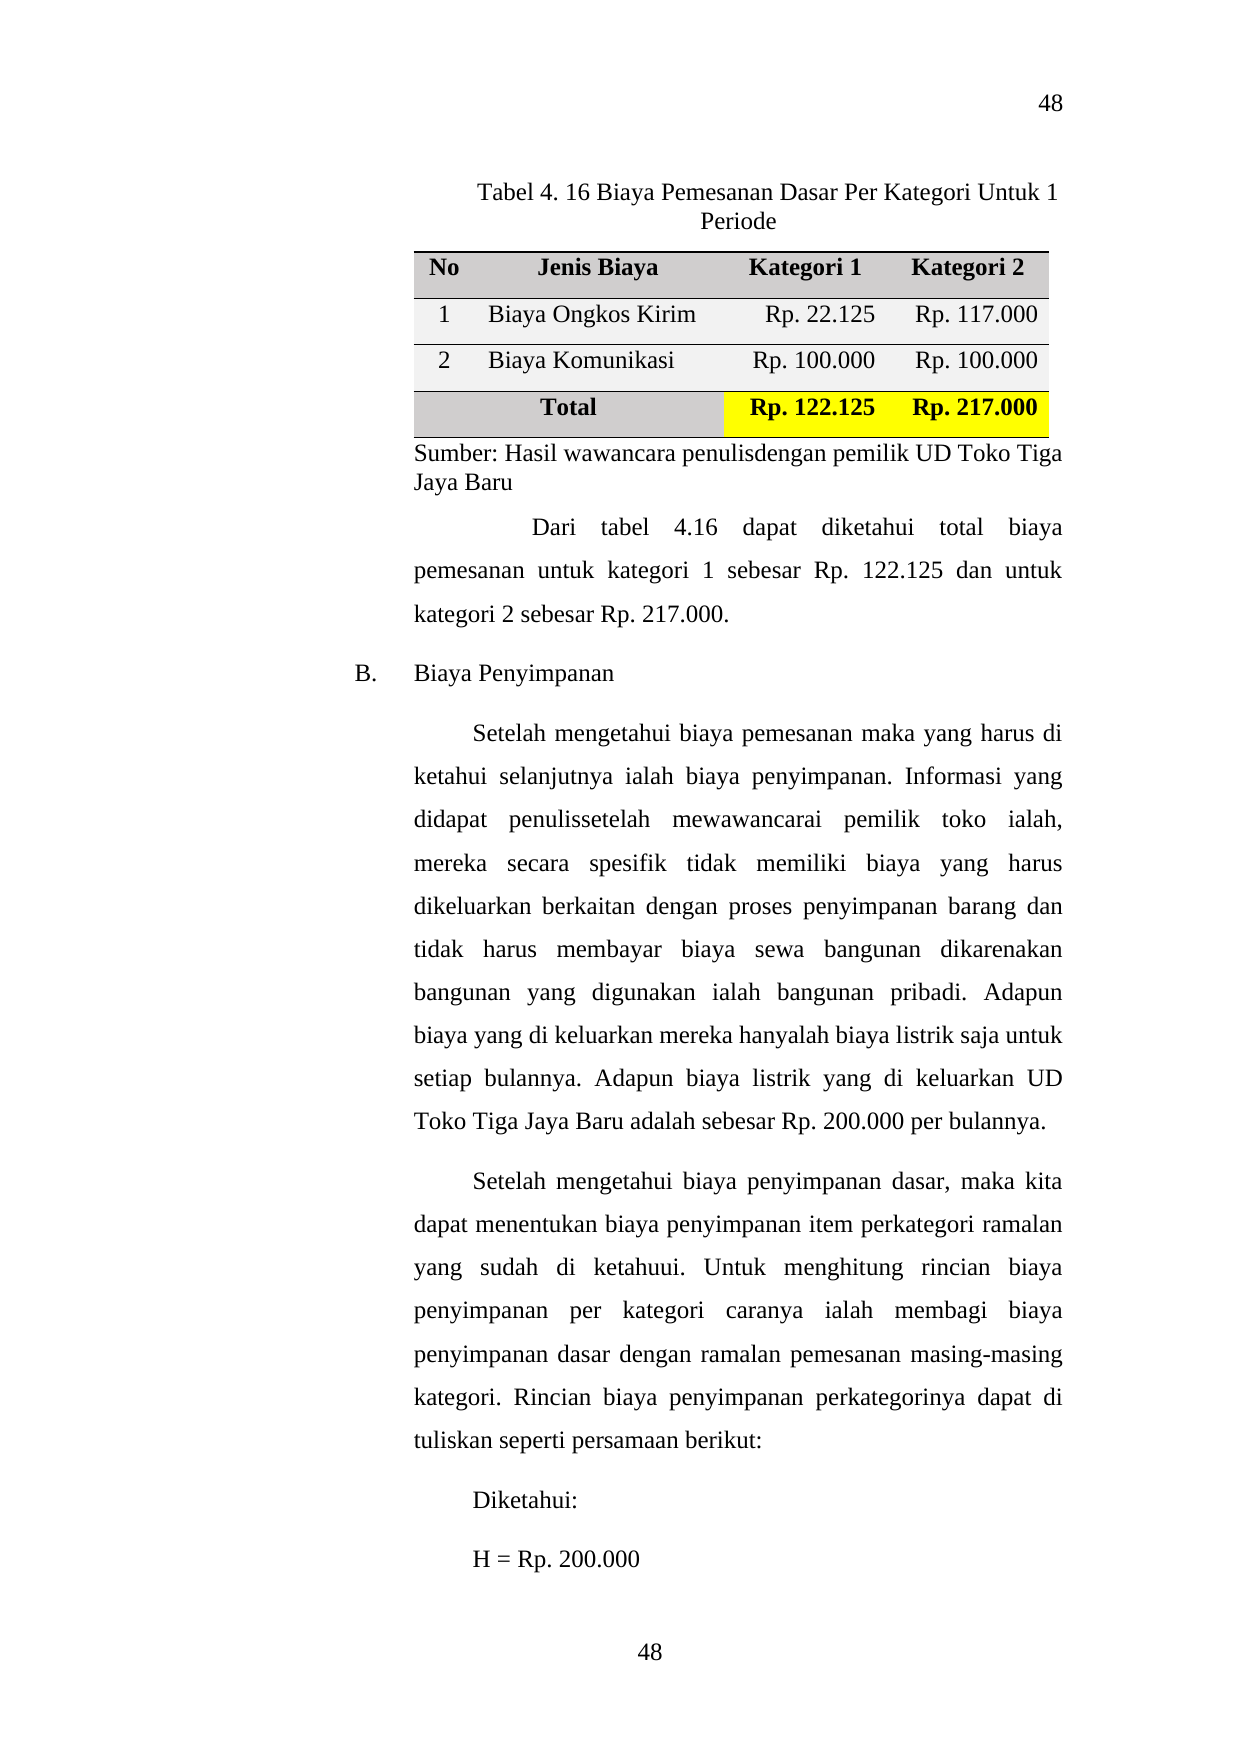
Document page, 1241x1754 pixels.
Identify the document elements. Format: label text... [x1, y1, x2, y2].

table_cell Rp. 100.000 [886, 345, 1049, 391]
text Diketahui: [413, 1485, 1063, 1513]
table_cell Rp. 100.000 [724, 345, 886, 391]
table_header Kategori 1 [724, 253, 886, 298]
table_cell Biaya Komunikasi [476, 345, 724, 391]
table_cell Rp. 122.125 [724, 392, 886, 437]
table_header Kategori 2 [886, 253, 1049, 298]
table_cell Rp. 217.000 [886, 392, 1049, 437]
table_header No [414, 253, 476, 298]
text Dari tabel 4.16 dapat diketahui total biaya pemesanan untuk kategori 1 sebesar Rp. 122.125 dan untuk kategori 2 sebesar Rp. 217.000. [413, 512, 1063, 627]
table_cell Rp. 117.000 [886, 299, 1049, 344]
text H = Rp. 200.000 [413, 1544, 1063, 1573]
table_cell Total [414, 392, 724, 437]
list Biaya Penyimpanan [354, 658, 1063, 687]
table_header Jenis Biaya [476, 253, 724, 298]
table_cell Rp. 22.125 [724, 299, 886, 344]
table_cell 2 [414, 345, 476, 391]
table_cell Biaya Ongkos Kirim [476, 299, 724, 344]
text Setelah mengetahui biaya pemesanan maka yang harus di ketahui selanjutnya ialah biaya penyimpanan. Informasi yang didapat penulissetelah mewawancarai pemilik toko ialah, mereka secara spesifik tidak memiliki biaya yang harus dikeluarkan berkaitan dengan proses penyimpanan barang dan tidak harus membayar biaya sewa bangunan dikarenakan bangunan yang digunakan ialah bangunan pribadi. Adapun biaya yang di keluarkan mereka hanyalah biaya listrik saja untuk setiap bulannya. Adapun biaya listrik yang di keluarkan UD Toko Tiga Jaya Baru adalah sebesar Rp. 200.000 per bulannya. [413, 718, 1063, 1135]
text Sumber: Hasil wawancara penulisdengan pemilik UD Toko Tiga Jaya Baru [413, 438, 1063, 496]
table_cell 1 [414, 299, 476, 344]
text Setelah mengetahui biaya penyimpanan dasar, maka kita dapat menentukan biaya penyimpanan item perkategori ramalan yang sudah di ketahuui. Untuk menghitung rincian biaya penyimpanan per kategori caranya ialah membagi biaya penyimpanan dasar dengan ramalan pemesanan masing-masing kategori. Rincian biaya penyimpanan perkategorinya dapat di tuliskan seperti persamaan berikut: [413, 1166, 1063, 1454]
